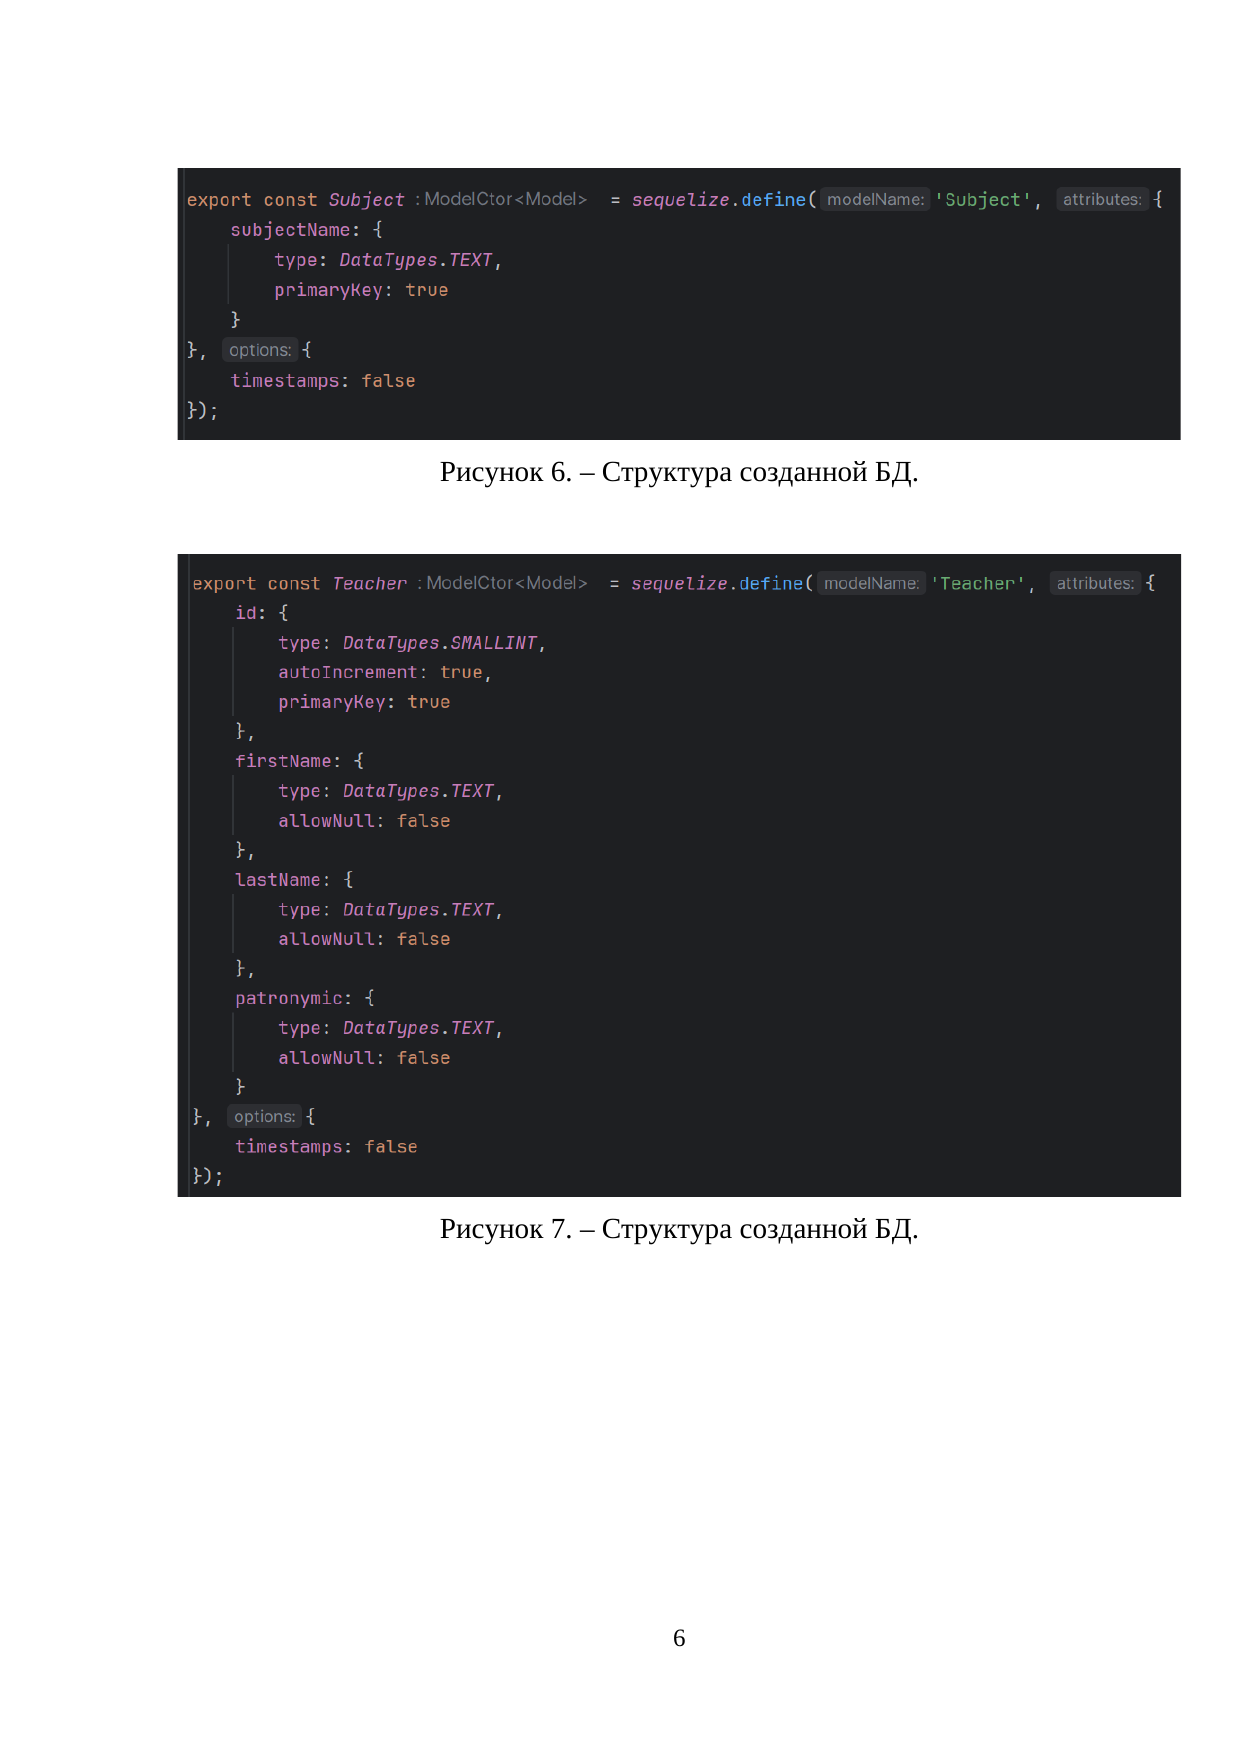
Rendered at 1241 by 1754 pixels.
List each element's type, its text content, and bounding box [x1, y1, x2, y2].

picture [177, 554, 1182, 1197]
picture [177, 168, 1181, 440]
text Рисунок 7. – Структура созданной БД. [177, 1211, 1181, 1244]
text Рисунок 6. – Структура созданной БД. [177, 454, 1181, 487]
